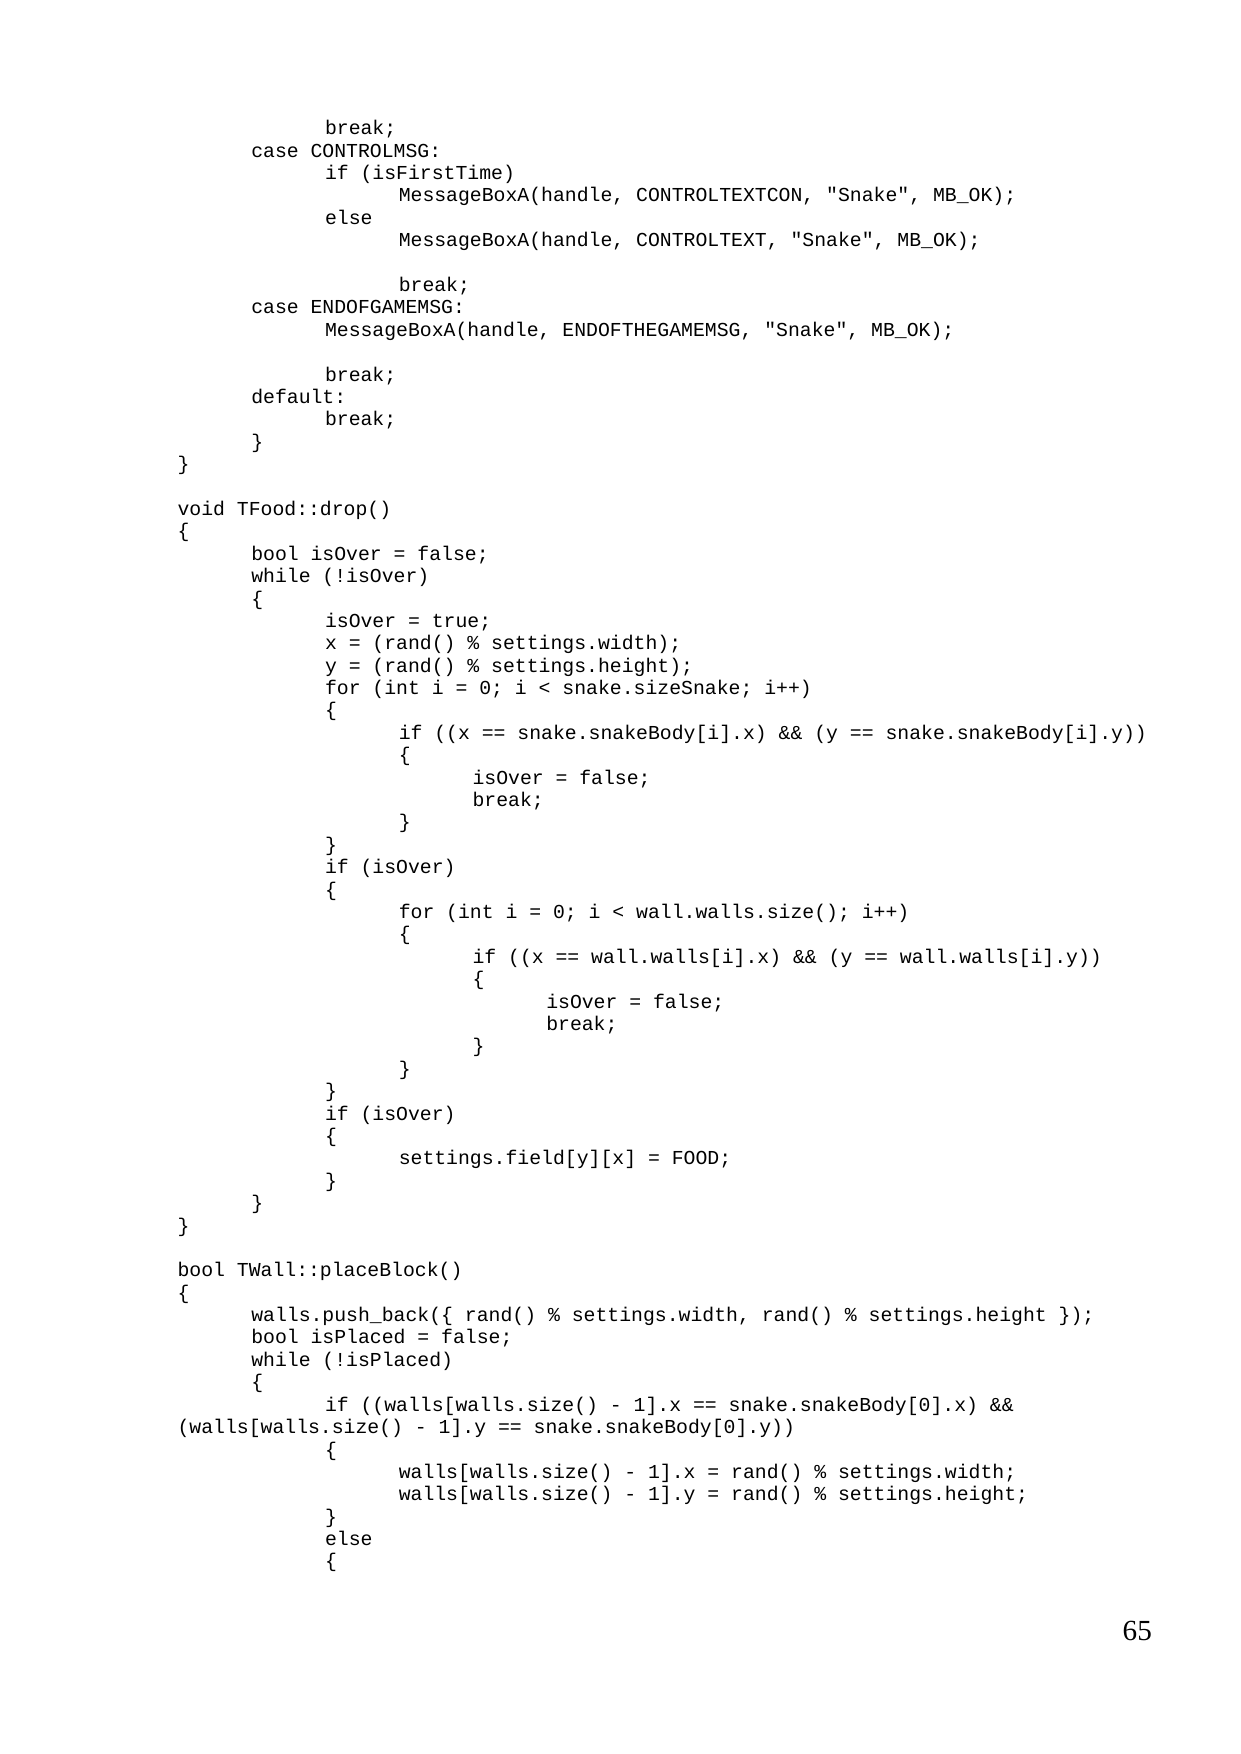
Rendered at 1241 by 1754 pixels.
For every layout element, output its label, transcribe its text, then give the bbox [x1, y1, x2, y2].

text break; [177, 790, 1152, 812]
text x = (rand() % settings.width); [177, 633, 1152, 656]
text for (int i = 0; i < snake.sizeSnake; i++) [177, 678, 1152, 700]
text default: [177, 387, 1152, 409]
text for (int i = 0; i < wall.walls.size(); i++) [177, 902, 1152, 924]
text } [177, 1193, 1152, 1216]
text isOver = true; [177, 611, 1152, 633]
text { [177, 700, 1152, 723]
text MessageBoxA(handle, CONTROLTEXT, "Snake", MB_OK); [177, 230, 1152, 252]
text { [177, 521, 1152, 544]
text if (isOver) [177, 1103, 1152, 1126]
text isOver = false; [177, 768, 1152, 790]
text if ((walls[walls.size() - 1].x == snake.snakeBody[0].x) && (walls[walls.size() - 1].y == snake.snakeBody[0].y)) [177, 1395, 1152, 1439]
text void TFood::drop() [177, 499, 1152, 521]
text } [177, 1036, 1152, 1059]
text { [177, 879, 1152, 902]
text } [177, 454, 1152, 476]
text else [177, 1529, 1152, 1551]
text { [177, 1439, 1152, 1462]
text } [177, 1507, 1152, 1529]
text settings.field[y][x] = FOOD; [177, 1148, 1152, 1171]
text break; [177, 364, 1152, 387]
text walls[walls.size() - 1].x = rand() % settings.width; [177, 1462, 1152, 1484]
text } [177, 812, 1152, 835]
text } [177, 1081, 1152, 1103]
text bool isOver = false; [177, 544, 1152, 566]
text case ENDOFGAMEMSG: [177, 297, 1152, 320]
text while (!isOver) [177, 566, 1152, 588]
text walls.push_back({ rand() % settings.width, rand() % settings.height }); [177, 1305, 1152, 1327]
text { [177, 1372, 1152, 1395]
text } [177, 432, 1152, 454]
text isOver = false; [177, 992, 1152, 1014]
text { [177, 745, 1152, 768]
text break; [177, 118, 1152, 141]
text { [177, 1283, 1152, 1305]
text else [177, 208, 1152, 230]
text break; [177, 275, 1152, 297]
text { [177, 924, 1152, 947]
text } [177, 835, 1152, 857]
text if ((x == wall.walls[i].x) && (y == wall.walls[i].y)) [177, 947, 1152, 969]
text walls[walls.size() - 1].y = rand() % settings.height; [177, 1484, 1152, 1507]
text if ((x == snake.snakeBody[i].x) && (y == snake.snakeBody[i].y)) [177, 723, 1152, 745]
text } [177, 1059, 1152, 1081]
text if (isOver) [177, 857, 1152, 879]
text if (isFirstTime) [177, 163, 1152, 185]
text { [177, 1551, 1152, 1574]
text y = (rand() % settings.height); [177, 656, 1152, 678]
text bool isPlaced = false; [177, 1327, 1152, 1350]
text break; [177, 1014, 1152, 1036]
text case CONTROLMSG: [177, 141, 1152, 163]
text { [177, 969, 1152, 992]
text { [177, 1126, 1152, 1148]
text MessageBoxA(handle, ENDOFTHEGAMEMSG, "Snake", MB_OK); [177, 320, 1152, 342]
text { [177, 588, 1152, 611]
text } [177, 1216, 1152, 1238]
text MessageBoxA(handle, CONTROLTEXTCON, "Snake", MB_OK); [177, 185, 1152, 208]
text } [177, 1171, 1152, 1193]
text break; [177, 409, 1152, 432]
text bool TWall::placeBlock() [177, 1260, 1152, 1283]
text while (!isPlaced) [177, 1350, 1152, 1372]
